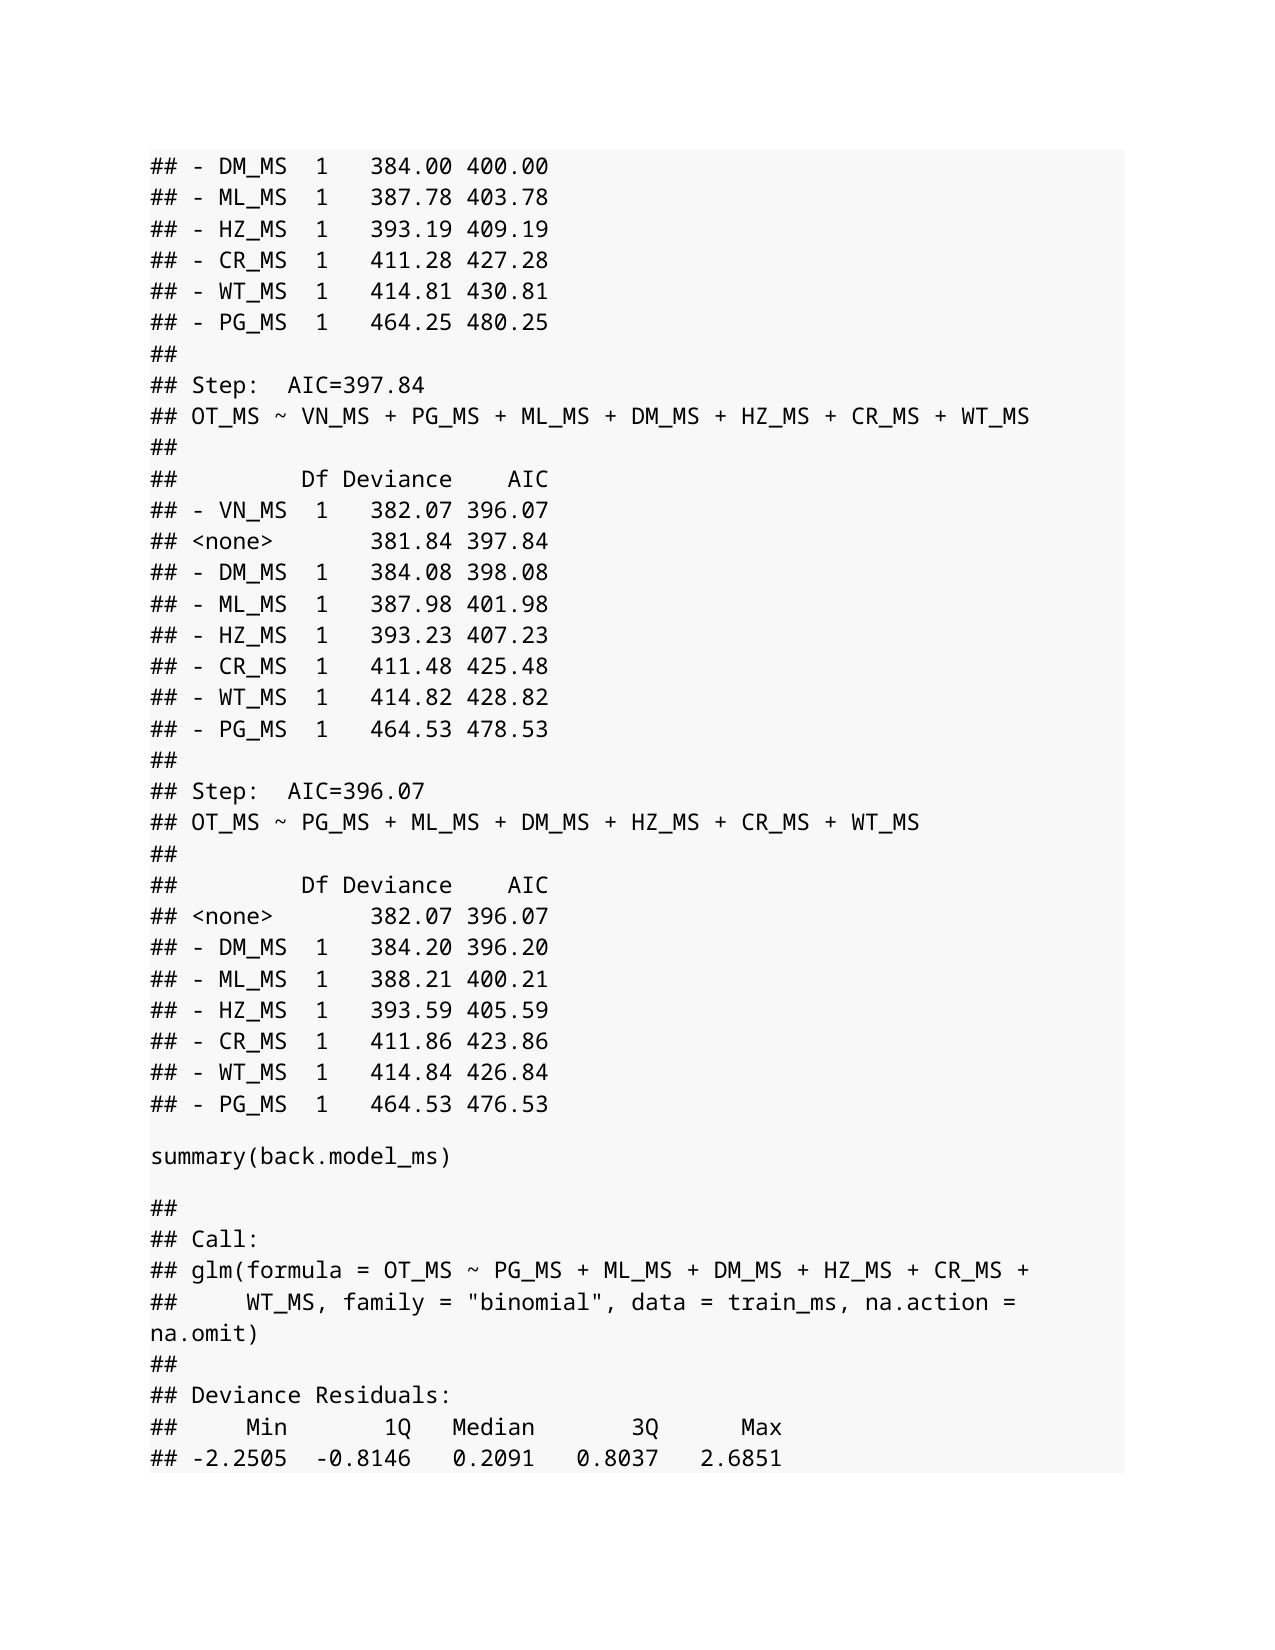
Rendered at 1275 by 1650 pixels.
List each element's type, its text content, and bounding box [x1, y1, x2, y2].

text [150, 150, 1125, 1119]
text summary(back.model_ms) [150, 1139, 1125, 1171]
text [150, 1192, 1125, 1473]
